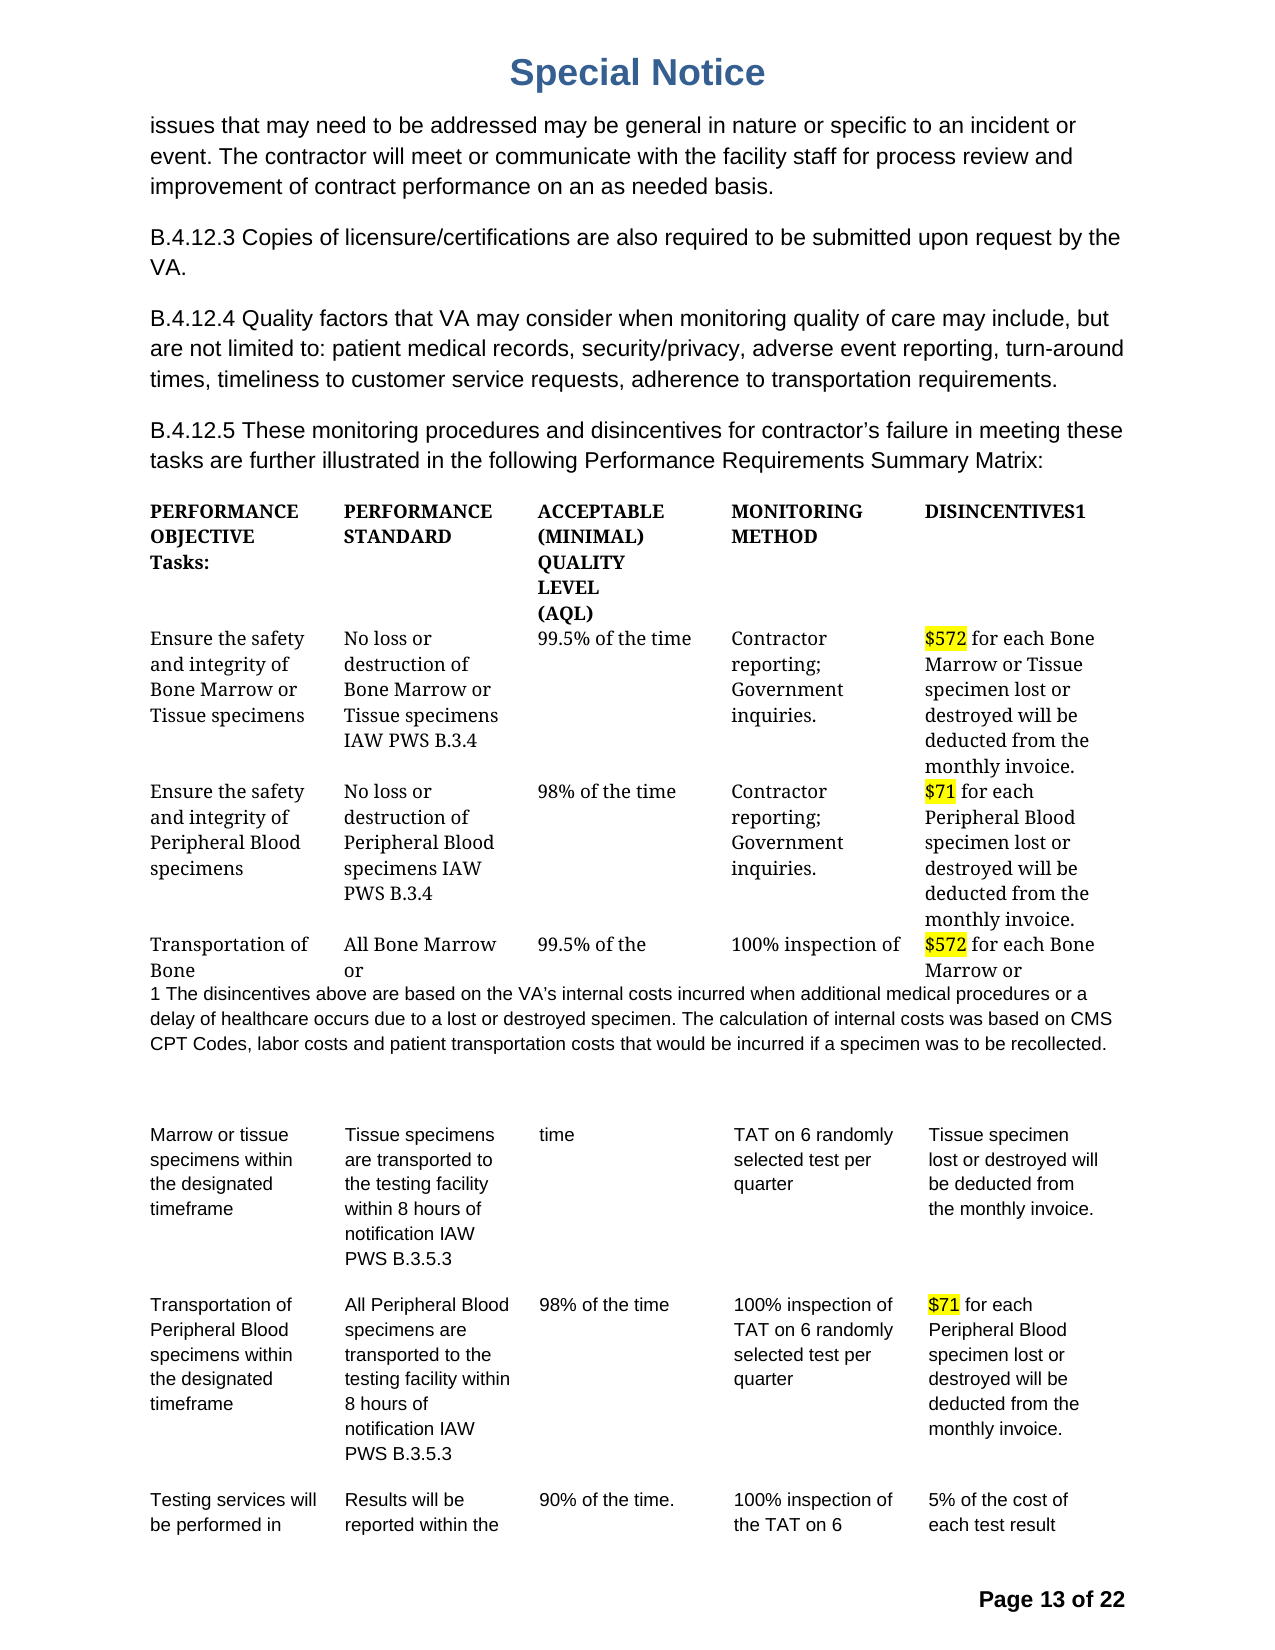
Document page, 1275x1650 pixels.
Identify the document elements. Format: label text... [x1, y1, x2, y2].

table_cell 99.5% of the [526, 932, 720, 983]
table_cell $71 for each Peripheral Blood specimen lost or destroyed will be deducted from the monthly invoice. [913, 779, 1107, 932]
table_header Tissue specimen lost or destroyed will be deducted from the monthly invoice. [917, 1124, 1112, 1294]
table_header PERFORMANCE STANDARD [333, 498, 526, 626]
table_header time [528, 1124, 722, 1294]
table_header TAT on 6 randomly selected test per quarter [723, 1124, 917, 1294]
table_cell 98% of the time [528, 1294, 722, 1489]
table_cell 98% of the time [526, 779, 720, 932]
text B.4.12.5 These monitoring procedures and disincentives for contractor’s failure in meeting these tasks are further illustrated in the following Performance Requirements Summary Matrix: [150, 417, 1125, 473]
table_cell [723, 1489, 917, 1537]
table_header Tissue specimens are transported to the testing facility within 8 hours of notification IAW PWS B.3.5.3 [333, 1124, 528, 1294]
table_cell All Peripheral Blood specimens are transported to the testing facility within 8 hours of notification IAW PWS B.3.5.3 [333, 1294, 528, 1489]
table_cell 90% of the time. [528, 1489, 722, 1537]
table_header PERFORMANCE OBJECTIVE Tasks: [139, 498, 332, 626]
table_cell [917, 1489, 1112, 1537]
table_cell Transportation of Bone [139, 932, 332, 983]
table_header MONITORING METHOD [720, 498, 913, 626]
table_cell Contractor reporting; Government inquiries. [720, 779, 913, 932]
table_header DISINCENTIVES1 [913, 498, 1107, 626]
table_cell $71 for each Peripheral Blood specimen lost or destroyed will be deducted from the monthly invoice. [917, 1294, 1112, 1489]
table_cell No loss or destruction of Bone Marrow or Tissue specimens IAW PWS B.3.4 [333, 626, 526, 779]
table_cell 99.5% of the time [526, 626, 720, 779]
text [150, 112, 1125, 199]
table_cell Ensure the safety and integrity of Peripheral Blood specimens [139, 779, 332, 932]
table_cell 100% inspection of [720, 932, 913, 983]
table_cell 100% inspection of TAT on 6 randomly selected test per quarter [723, 1294, 917, 1489]
table_header ACCEPTABLE (MINIMAL) QUALITY LEVEL (AQL) [526, 498, 720, 626]
table_cell All Bone Marrow or [333, 932, 526, 983]
table_cell $572 for each Bone Marrow or [913, 932, 1107, 983]
text B.4.12.4 Quality factors that VA may consider when monitoring quality of care may include, but are not limited to: patient medical records, security/privacy, adverse event reporting, turn-around times, timeliness to customer service requests, adherence to transportation requirements. [150, 305, 1125, 392]
text 1 The disincentives above are based on the VA’s internal costs incurred when additional medical procedures or a delay of healthcare occurs due to a lost or destroyed specimen. The calculation of internal costs was based on CMS CPT Codes, labor costs and patient transportation costs that would be incurred if a specimen was to be recollected. [150, 983, 1125, 1054]
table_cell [333, 1489, 528, 1537]
table_header Marrow or tissue specimens within the designated timeframe [139, 1124, 333, 1294]
table_cell Ensure the safety and integrity of Bone Marrow or Tissue specimens [139, 626, 332, 779]
table_cell Transportation of Peripheral Blood specimens within the designated timeframe [139, 1294, 333, 1489]
table_cell No loss or destruction of Peripheral Blood specimens IAW PWS B.3.4 [333, 779, 526, 932]
table_cell Contractor reporting; Government inquiries. [720, 626, 913, 779]
table_cell $572 for each Bone Marrow or Tissue specimen lost or destroyed will be deducted from the monthly invoice. [913, 626, 1107, 779]
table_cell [139, 1489, 333, 1537]
text B.4.12.3 Copies of licensure/certifications are also required to be submitted upon request by the VA. [150, 224, 1125, 281]
